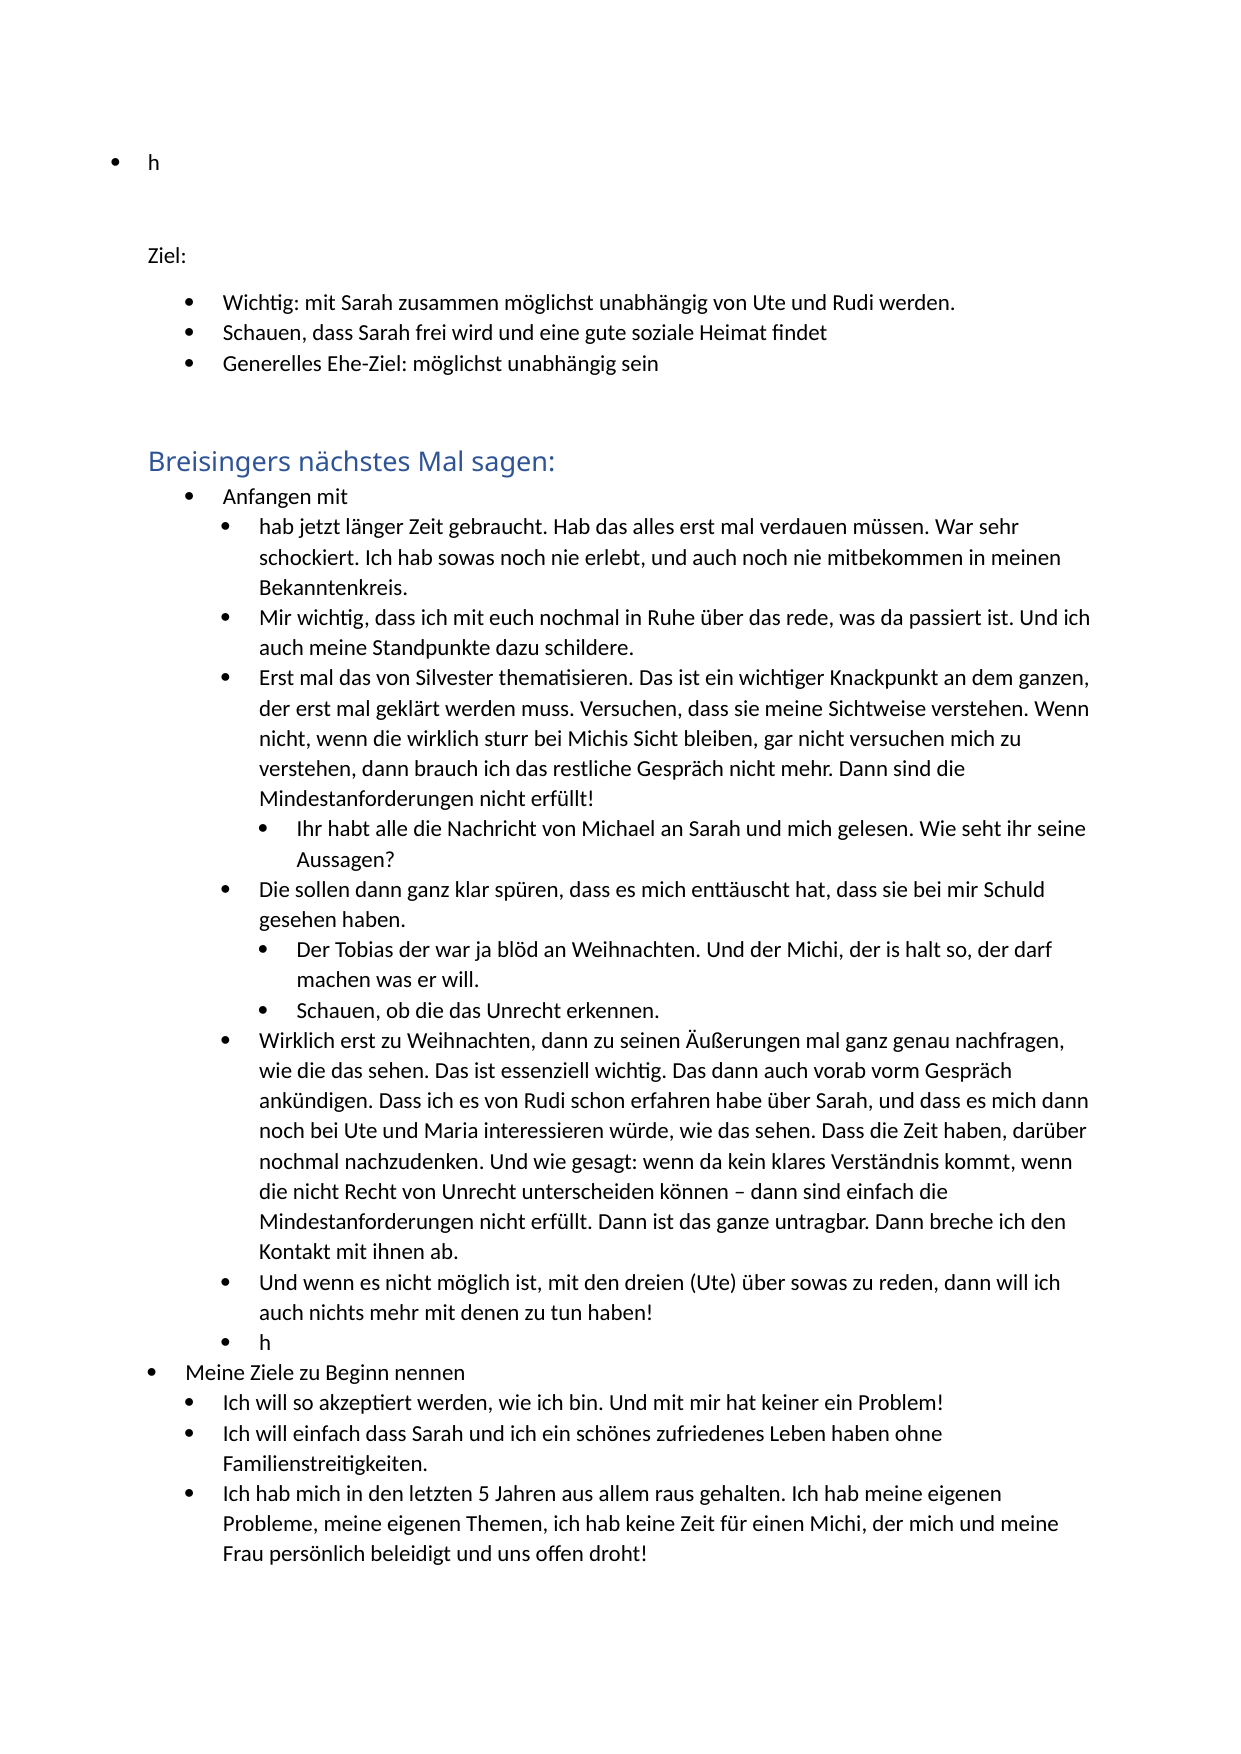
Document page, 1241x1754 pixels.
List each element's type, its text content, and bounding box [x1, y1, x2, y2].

subtitle Breisingers nächstes Mal sagen: [148, 442, 1093, 479]
list Die sollen dann ganz klar spüren, dass es mich enttäuscht hat, dass sie bei mir Schuld gesehen haben. [221, 875, 1093, 933]
list Der Tobias der war ja blöd an Weihnachten. Und der Michi, der is halt so, der darf machen was er will. [259, 935, 1093, 993]
list Erst mal das von Silvester thematisieren. Das ist ein wichtiger Knackpunkt an dem ganzen, der erst mal geklärt werden muss. Versuchen, dass sie meine Sichtweise verstehen. Wenn nicht, wenn die wirklich sturr bei Michis Sicht bleiben, gar nicht versuchen mich zu verstehen, dann brauch ich das restliche Gespräch nicht mehr. Dann sind die Mindestanforderungen nicht erfüllt! [221, 663, 1093, 812]
list Meine Ziele zu Beginn nennen [148, 1358, 1093, 1386]
list Ihr habt alle die Nachricht von Michael an Sarah und mich gelesen. Wie seht ihr seine Aussagen? [259, 814, 1093, 873]
list Anfangen mit [185, 482, 1093, 510]
list Wichtig: mit Sarah zusammen möglichst unabhängig von Ute und Rudi werden. [185, 288, 1093, 316]
list h [221, 1328, 1093, 1356]
list Und wenn es nicht möglich ist, mit den dreien (Ute) über sowas zu reden, dann will ich auch nichts mehr mit denen zu tun haben! [221, 1268, 1093, 1326]
list Ich hab mich in den letzten 5 Jahren aus allem raus gehalten. Ich hab meine eigenen Probleme, meine eigenen Themen, ich hab keine Zeit für einen Michi, der mich und meine Frau persönlich beleidigt und uns offen droht! [185, 1479, 1093, 1567]
text Ziel: [148, 241, 1093, 269]
list Schauen, ob die das Unrecht erkennen. [259, 996, 1093, 1024]
list Ich will einfach dass Sarah und ich ein schönes zufriedenes Leben haben ohne Familienstreitigkeiten. [185, 1419, 1093, 1477]
list Generelles Ehe-Ziel: möglichst unabhängig sein [185, 349, 1093, 377]
list Wirklich erst zu Weihnachten, dann zu seinen Äußerungen mal ganz genau nachfragen, wie die das sehen. Das ist essenziell wichtig. Das dann auch vorab vorm Gespräch ankündigen. Dass ich es von Rudi schon erfahren habe über Sarah, und dass es mich dann noch bei Ute und Maria interessieren würde, wie das sehen. Dass die Zeit haben, darüber nochmal nachzudenken. Und wie gesagt: wenn da kein klares Verständnis kommt, wenn die nicht Recht von Unrecht unterscheiden können – dann sind einfach die Mindestanforderungen nicht erfüllt. Dann ist das ganze untragbar. Dann breche ich den Kontakt mit ihnen ab. [221, 1026, 1093, 1265]
list Mir wichtig, dass ich mit euch nochmal in Ruhe über das rede, was da passiert ist. Und ich auch meine Standpunkte dazu schildere. [221, 603, 1093, 661]
list h [111, 148, 1093, 176]
list Ich will so akzeptiert werden, wie ich bin. Und mit mir hat keiner ein Problem! [185, 1388, 1093, 1416]
list Schauen, dass Sarah frei wird und eine gute soziale Heimat findet [185, 318, 1093, 346]
list hab jetzt länger Zeit gebraucht. Hab das alles erst mal verdauen müssen. War sehr schockiert. Ich hab sowas noch nie erlebt, und auch noch nie mitbekommen in meinen Bekanntenkreis. [221, 512, 1093, 601]
